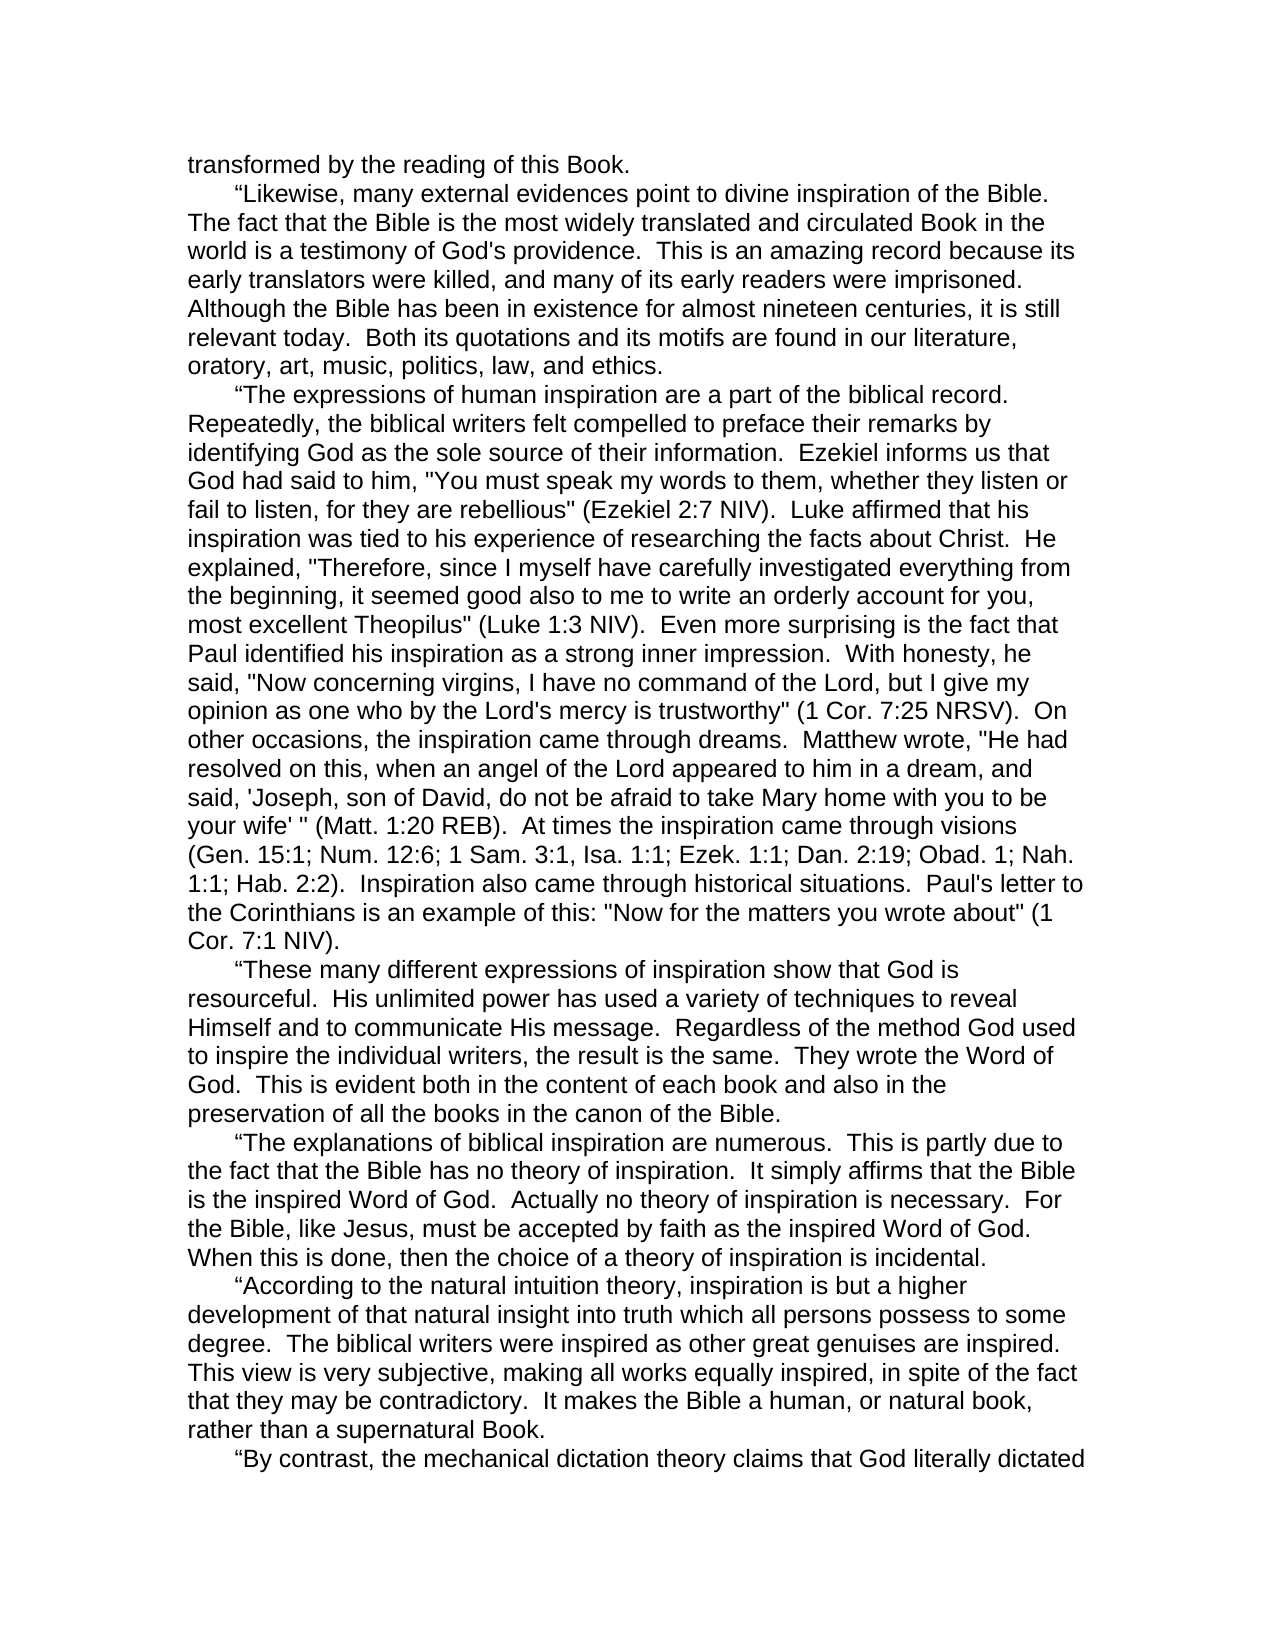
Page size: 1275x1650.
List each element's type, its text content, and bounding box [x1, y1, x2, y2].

text “These many different expressions of inspiration show that God is resourceful. His unlimited power has used a variety of techniques to reveal Himself and to communicate His message. Regardless of the method God used to inspire the individual writers, the result is the same. They wrote the Word of God. This is evident both in the content of each book and also in the preservation of all the books in the canon of the Bible. [187, 955, 1087, 1127]
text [187, 150, 1087, 179]
text “Likewise, many external evidences point to divine inspiration of the Bible. The fact that the Bible is the most widely translated and circulated Book in the world is a testimony of God's providence. This is an amazing record because its early translators were killed, and many of its early readers were imprisoned. Although the Bible has been in existence for almost nineteen centuries, it is still relevant today. Both its quotations and its motifs are found in our literature, oratory, art, music, politics, law, and ethics. [187, 179, 1087, 380]
text “The explanations of biblical inspiration are numerous. This is partly due to the fact that the Bible has no theory of inspiration. It simply affirms that the Bible is the inspired Word of God. Actually no theory of inspiration is necessary. For the Bible, like Jesus, must be accepted by faith as the inspired Word of God. When this is done, then the choice of a theory of inspiration is incidental. [187, 1127, 1087, 1271]
text “The expressions of human inspiration are a part of the biblical record. Repeatedly, the biblical writers felt compelled to preface their remarks by identifying God as the sole source of their information. Ezekiel informs us that God had said to him, "You must speak my words to them, whether they listen or fail to listen, for they are rebellious" (Ezekiel 2:7 NIV). Luke affirmed that his inspiration was tied to his experience of researching the facts about Christ. He explained, "Therefore, since I myself have carefully investigated everything from the beginning, it seemed good also to me to write an orderly account for you, most excellent Theopilus" (Luke 1:3 NIV). Even more surprising is the fact that Paul identified his inspiration as a strong inner impression. With honesty, he said, "Now concerning virgins, I have no command of the Lord, but I give my opinion as one who by the Lord's mercy is trustworthy" (1 Cor. 7:25 NRSV). On other occasions, the inspiration came through dreams. Matthew wrote, "He had resolved on this, when an angel of the Lord appeared to him in a dream, and said, 'Joseph, son of David, do not be afraid to take Mary home with you to be your wife' " (Matt. 1:20 REB). At times the inspiration came through visions (Gen. 15:1; Num. 12:6; 1 Sam. 3:1, Isa. 1:1; Ezek. 1:1; Dan. 2:19; Obad. 1; Nah. 1:1; Hab. 2:2). Inspiration also came through historical situations. Paul's letter to the Corinthians is an example of this: "Now for the matters you wrote about" (1 Cor. 7:1 NIV). [187, 380, 1087, 955]
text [187, 1444, 1087, 1472]
text “According to the natural intuition theory, inspiration is but a higher development of that natural insight into truth which all persons possess to some degree. The biblical writers were inspired as other great genuises are inspired. This view is very subjective, making all works equally inspired, in spite of the fact that they may be contradictory. It makes the Bible a human, or natural book, rather than a supernatural Book. [187, 1271, 1087, 1444]
